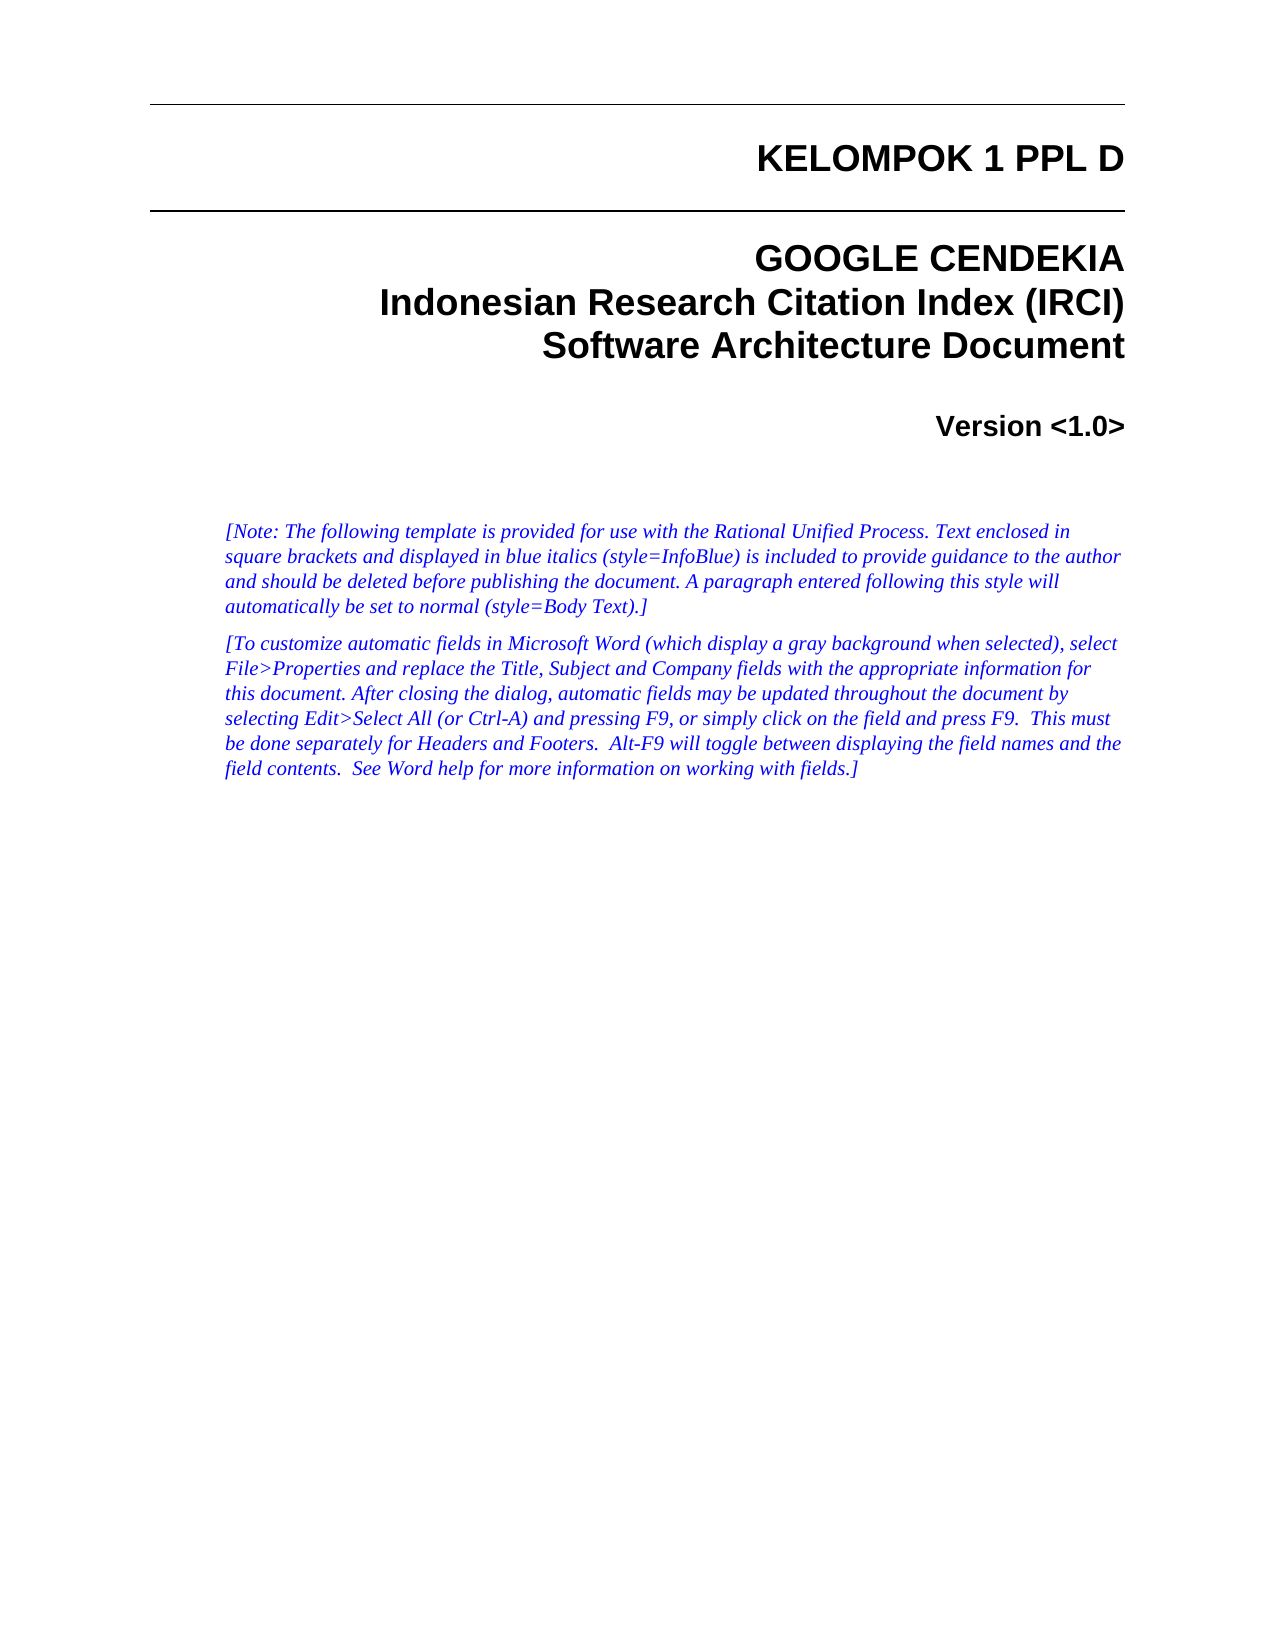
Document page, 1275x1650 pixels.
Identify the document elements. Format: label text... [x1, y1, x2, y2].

text [To customize automatic fields in Microsoft Word (which display a gray background when selected), select File>Properties and replace the Title, Subject and Company fields with the appropriate information for this document. After closing the dialog, automatic fields may be updated throughout the document by selecting Edit>Select All (or Ctrl-A) and pressing F9, or simply click on the field and press F9. This must be done separately for Headers and Footers. Alt-F9 will toggle between displaying the field names and the field contents. See Word help for more information on working with fields.] [225, 630, 1125, 780]
title Indonesian Research Citation Index (IRCI) [150, 280, 1125, 323]
text [Note: The following template is provided for use with the Rational Unified Process. Text enclosed in square brackets and displayed in blue italics (style=InfoBlue) is included to provide guidance to the author and should be deleted before publishing the document. A paragraph entered following this style will automatically be set to normal (style=Body Text).] [225, 518, 1125, 618]
title Version <1.0> [150, 409, 1125, 443]
title GOOGLE CENDEKIA [150, 237, 1125, 280]
